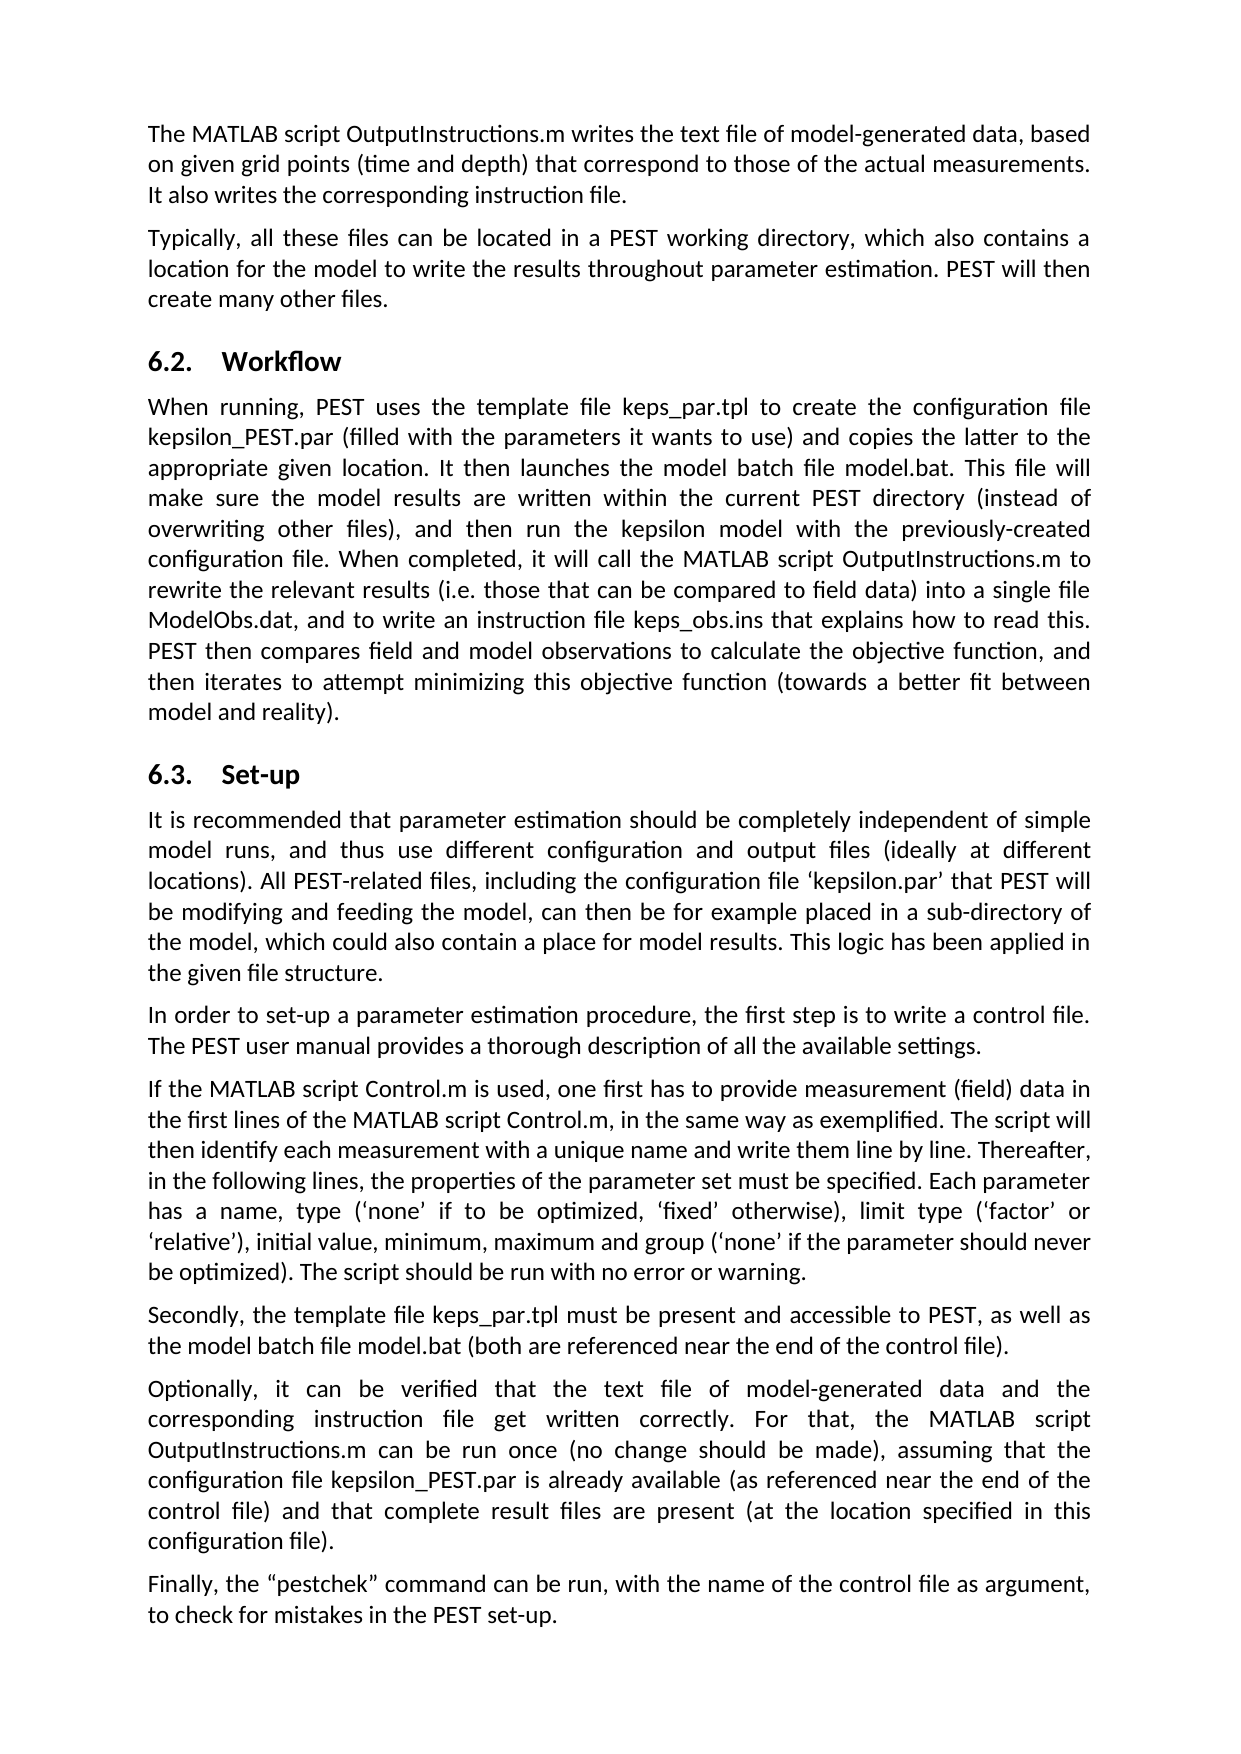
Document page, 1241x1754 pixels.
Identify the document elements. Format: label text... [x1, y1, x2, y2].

text In order to set-up a parameter estimation procedure, the first step is to write a control file. The PEST user manual provides a thorough description of all the available settings. [148, 1000, 1092, 1061]
text Optionally, it can be verified that the text file of model-generated data and the corresponding instruction file get written correctly. For that, the MATLAB script OutputInstructions.m can be run once (no change should be made), assuming that the configuration file kepsilon_PEST.par is already available (as referenced near the end of the control file) and that complete result files are present (at the location specified in this configuration file). [148, 1373, 1092, 1556]
text If the MATLAB script Control.m is used, one first has to provide measurement (field) data in the first lines of the MATLAB script Control.m, in the same way as exemplified. The script will then identify each measurement with a unique name and write them line by line. Thereafter, in the following lines, the properties of the parameter set must be specified. Each parameter has a name, type (‘none’ if to be optimized, ‘fixed’ otherwise), limit type (‘factor’ or ‘relative’), initial value, minimum, maximum and group (‘none’ if the parameter should never be optimized). The script should be run with no error or warning. [148, 1073, 1092, 1287]
text Secondly, the template file keps_par.tpl must be present and accessible to PEST, as well as the model batch file model.bat (both are referenced near the end of the control file). [148, 1299, 1092, 1360]
text It is recommended that parameter estimation should be completely independent of simple model runs, and thus use different configuration and output files (ideally at different locations). All PEST-related files, including the configuration file ‘kepsilon.par’ that PEST will be modifying and feeding the model, can then be for example placed in a sub-directory of the model, which could also contain a place for model results. This logic has been applied in the given file structure. [148, 804, 1092, 987]
text Typically, all these files can be located in a PEST working directory, which also contains a location for the model to write the results throughout parameter estimation. PEST will then create many other files. [148, 222, 1092, 314]
subtitle Workflow [148, 343, 1092, 378]
text The MATLAB script OutputInstructions.m writes the text file of model-generated data, based on given grid points (time and depth) that correspond to those of the actual measurements. It also writes the corresponding instruction file. [148, 118, 1092, 210]
subtitle Set-up [148, 756, 1092, 792]
text When running, PEST uses the template file keps_par.tpl to create the configuration file kepsilon_PEST.par (filled with the parameters it wants to use) and copies the latter to the appropriate given location. It then launches the model batch file model.bat. This file will make sure the model results are written within the current PEST directory (instead of overwriting other files), and then run the kepsilon model with the previously-created configuration file. When completed, it will call the MATLAB script OutputInstructions.m to rewrite the relevant results (i.e. those that can be compared to field data) into a single file ModelObs.dat, and to write an instruction file keps_obs.ins that explains how to read this. PEST then compares field and model observations to calculate the objective function, and then iterates to attempt minimizing this objective function (towards a better fit between model and reality). [148, 391, 1092, 727]
text Finally, the “pestchek” command can be run, with the name of the control file as argument, to check for mistakes in the PEST set-up. [148, 1568, 1092, 1629]
